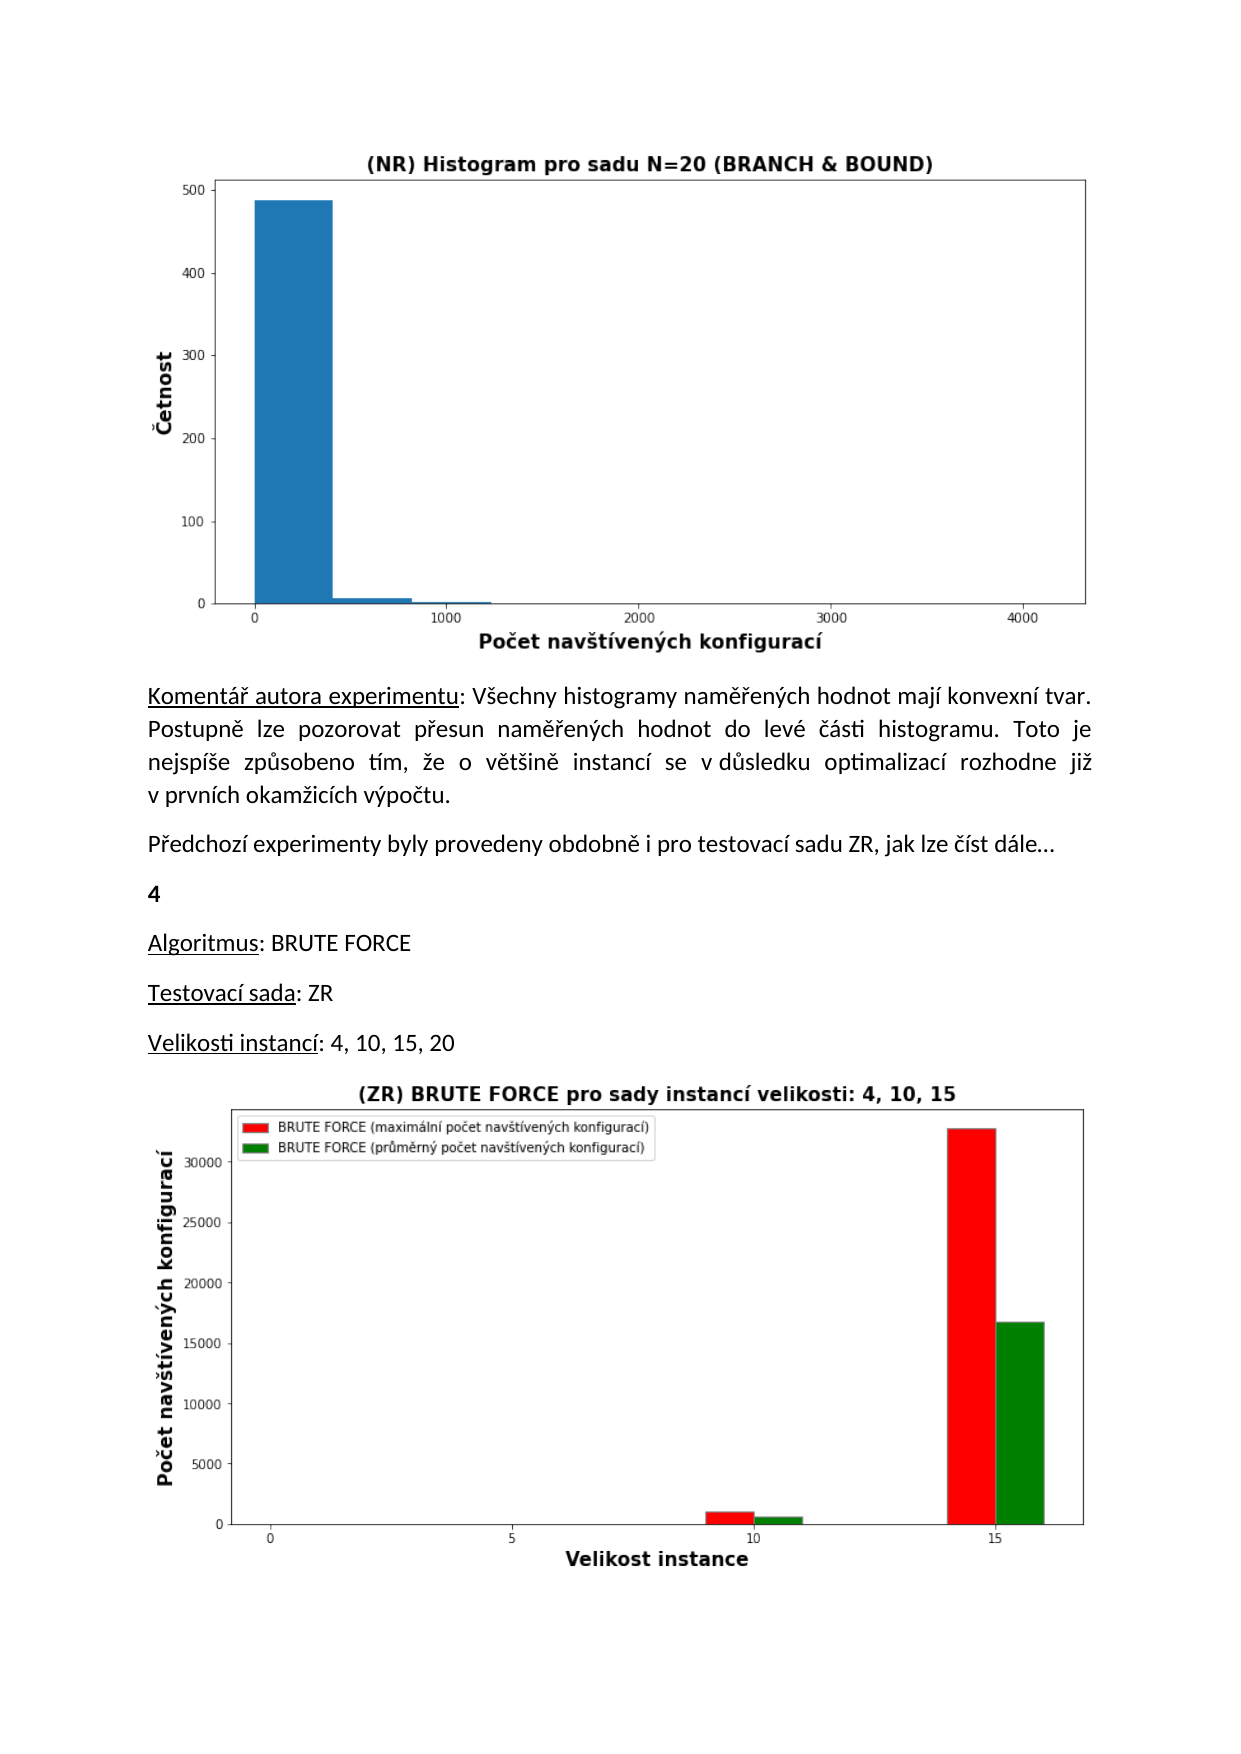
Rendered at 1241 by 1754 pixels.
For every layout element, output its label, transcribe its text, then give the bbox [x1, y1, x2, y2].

text Velikosti instancí: 4, 10, 15, 20 [148, 1027, 1093, 1057]
text Testovací sada: ZR [148, 977, 1093, 1008]
text 4 [148, 878, 1093, 908]
text Předchozí experimenty byly provedeny obdobně i pro testovací sadu ZR, jak lze číst dále… [148, 828, 1093, 859]
picture [147, 1076, 1092, 1579]
text Komentář autora experimentu: Všechny histogramy naměřených hodnot mají konvexní tvar. Postupně lze pozorovat přesun naměřených hodnot do levé části histogramu. Toto je nejspíše způsobeno tím, že o většině instancí se v důsledku optimalizací rozhodne již v prvních okamžicích výpočtu. [148, 680, 1093, 809]
picture [147, 147, 1093, 662]
text Algoritmus: BRUTE FORCE [148, 927, 1093, 958]
